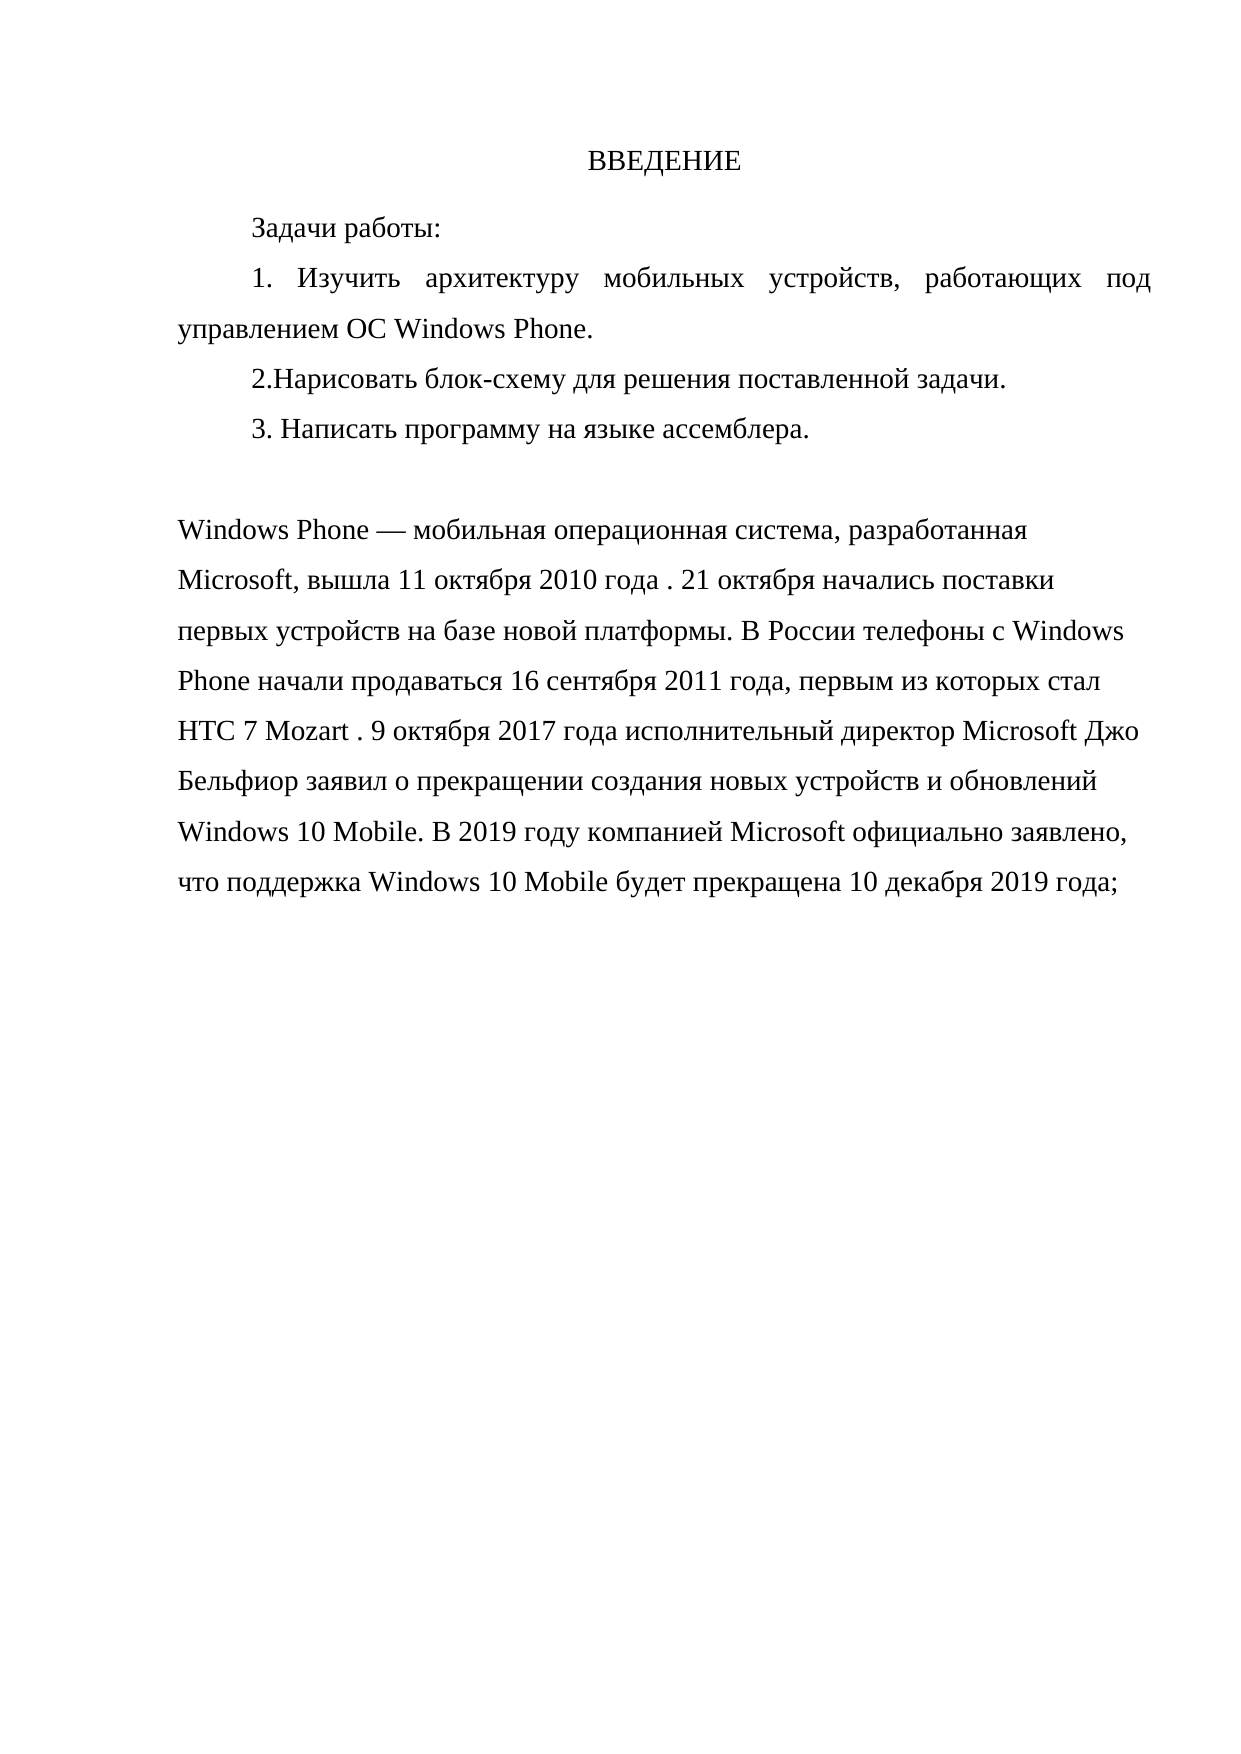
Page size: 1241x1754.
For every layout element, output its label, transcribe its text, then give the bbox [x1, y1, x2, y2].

text Задачи работы: [177, 210, 1152, 244]
subtitle ВВЕДЕНИЕ [177, 143, 1152, 177]
text 1. Изучить архитектуру мобильных устройств, работающих под управлением ОС Windows Phone. [177, 260, 1152, 344]
text 3. Написать программу на языке ассемблера. [177, 411, 1152, 445]
text 2.Нарисовать блок-схему для решения поставленной задачи. [177, 361, 1152, 394]
text Windows Phone — мобильная операционная система, разработанная Microsoft, вышла 11 октября 2010 года . 21 октября начались поставки первых устройств на базе новой платформы. В России телефоны с Windows Phone начали продаваться 16 сентября 2011 года, первым из которых стал HTC 7 Mozart . 9 октября 2017 года исполнительный директор Microsoft Джо Бельфиор заявил о прекращении создания новых устройств и обновлений Windows 10 Mobile. В 2019 году компанией Microsoft официально заявлено, что поддержка Windows 10 Mobile будет прекращена 10 декабря 2019 года; [177, 512, 1152, 898]
